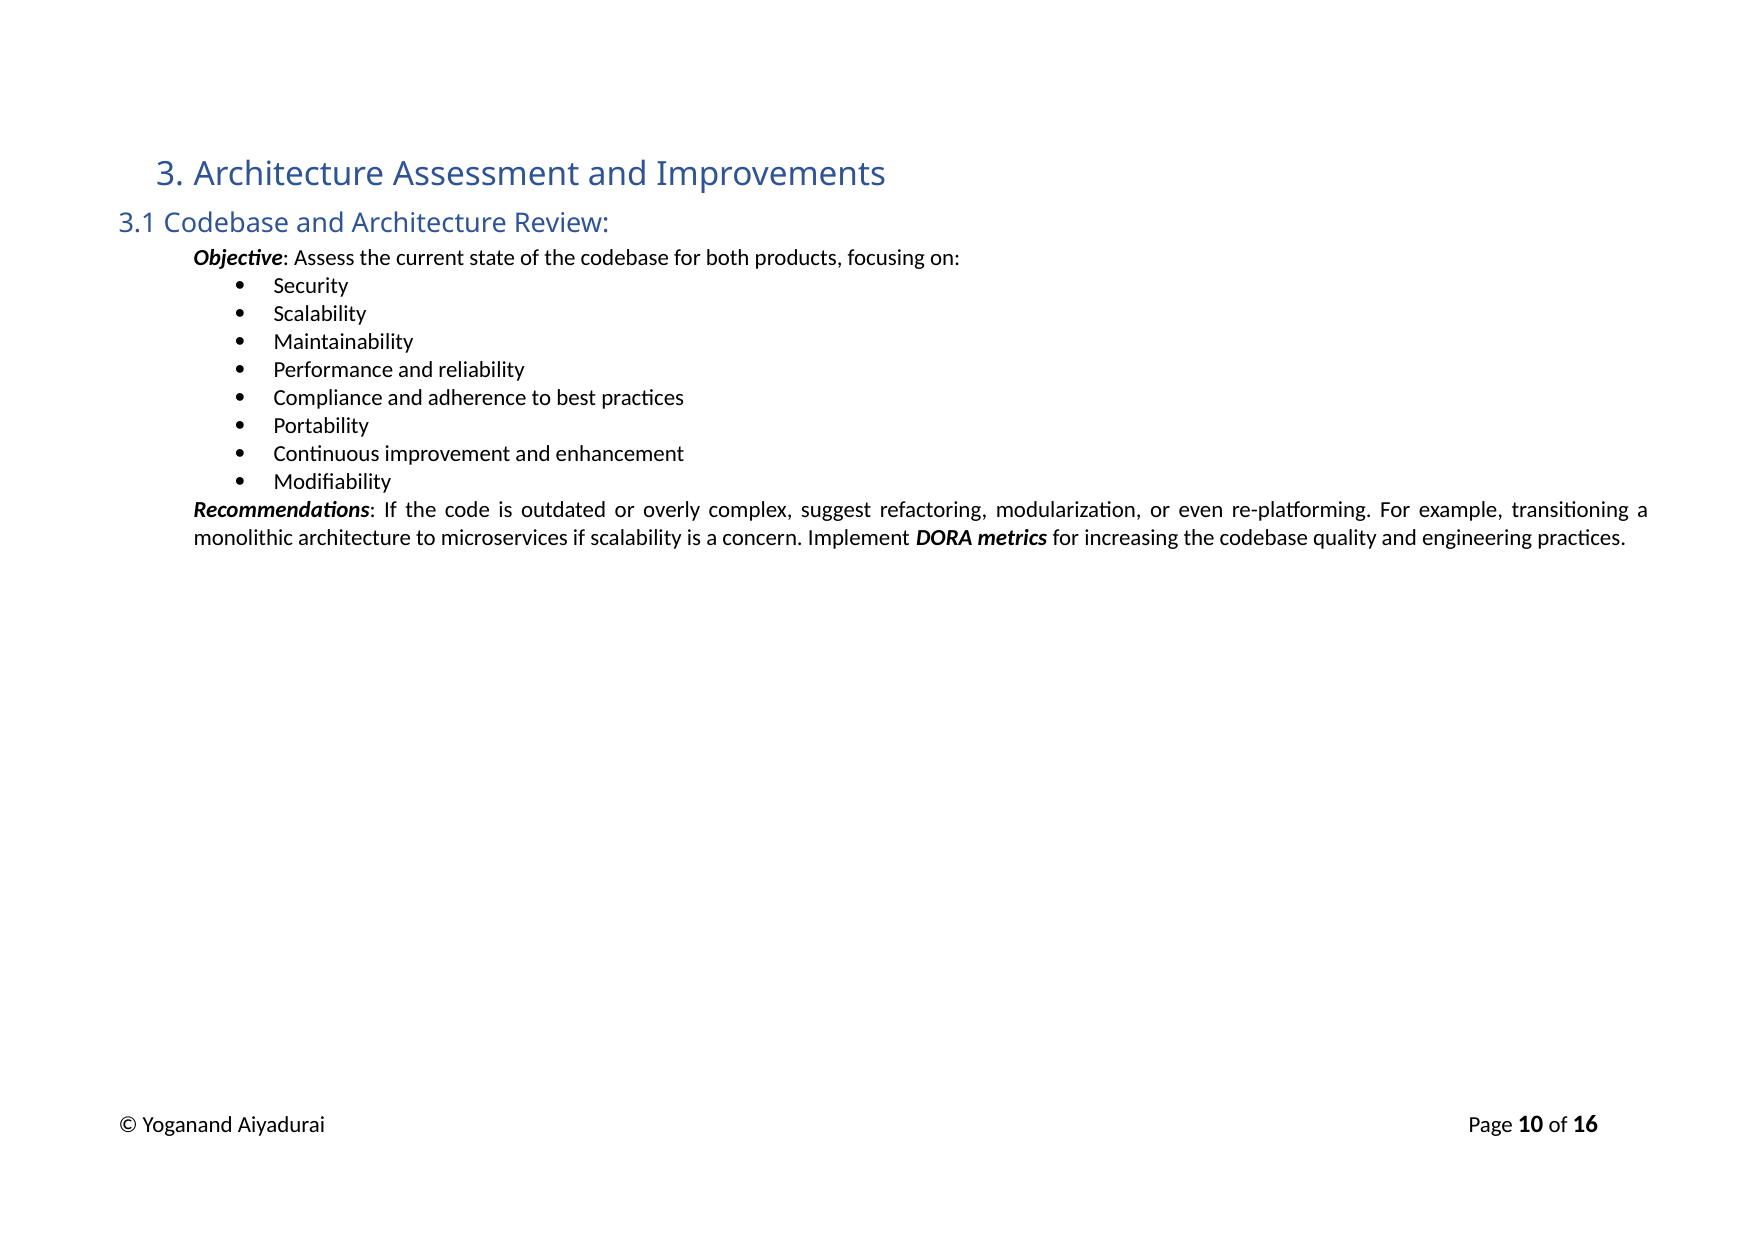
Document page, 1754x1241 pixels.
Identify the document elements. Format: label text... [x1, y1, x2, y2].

list Portability [236, 411, 1651, 439]
list Objective: Assess the current state of the codebase for both products, focusing on: [193, 243, 1651, 271]
subtitle Architecture Assessment and Improvements [156, 150, 1651, 195]
list Performance and reliability [236, 355, 1651, 383]
list Compliance and adherence to best practices [236, 383, 1651, 411]
list Recommendations: If the code is outdated or overly complex, suggest refactoring, modularization, or even re-platforming. For example, transitioning a monolithic architecture to microservices if scalability is a concern. Implement DORA metrics for increasing the codebase quality and engineering practices. [193, 495, 1651, 551]
list Scalability [236, 299, 1651, 327]
list Continuous improvement and enhancement [236, 439, 1651, 467]
subtitle 3.1 Codebase and Architecture Review: [118, 203, 1651, 240]
list Maintainability [236, 327, 1651, 355]
list Security [236, 271, 1651, 299]
list Modifiability [236, 467, 1651, 495]
